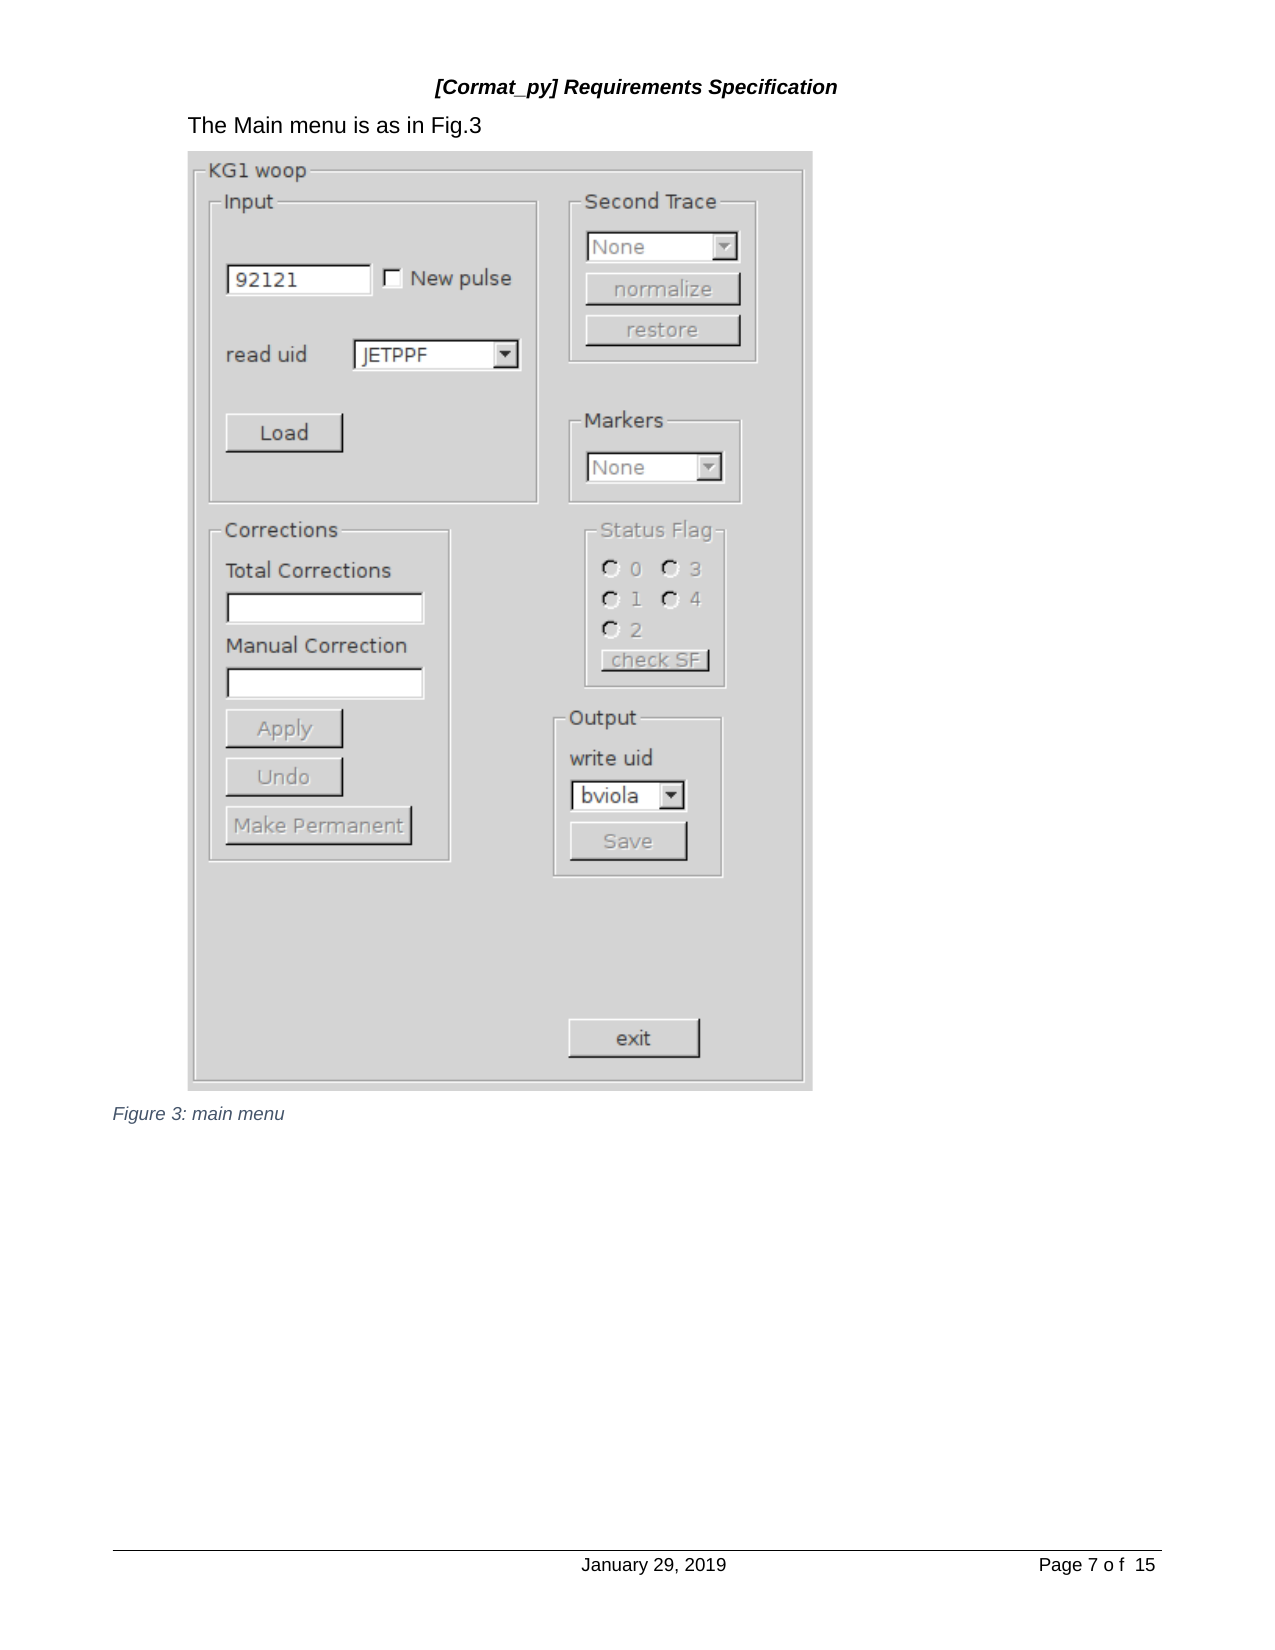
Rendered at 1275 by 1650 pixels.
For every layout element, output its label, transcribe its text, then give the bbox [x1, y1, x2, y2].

picture [187, 151, 813, 1091]
text Figure 3: main menu [112, 1103, 1162, 1124]
text The Main menu is as in Fig.3 [142, 112, 1162, 139]
